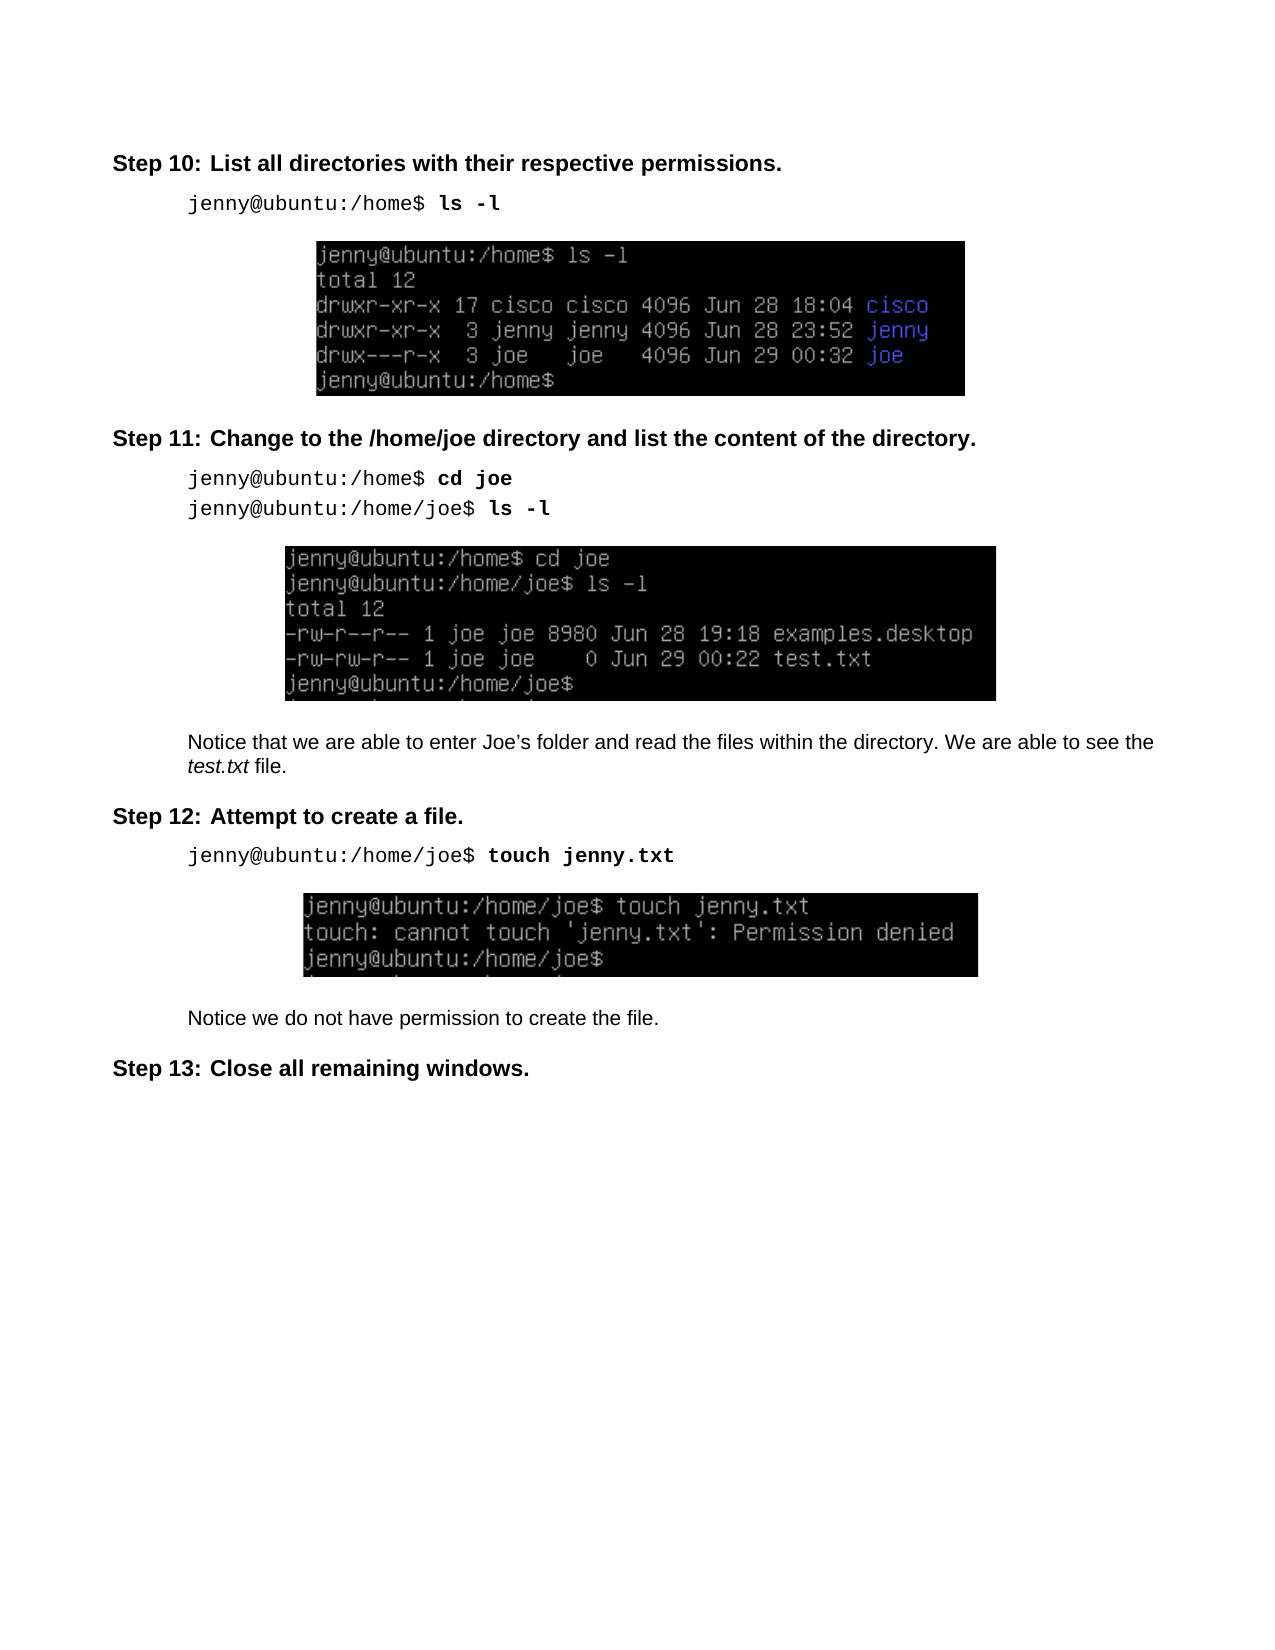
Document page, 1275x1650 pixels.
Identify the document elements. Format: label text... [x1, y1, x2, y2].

text Close all remaining windows. [112, 1055, 1162, 1081]
text jenny@ubuntu:/home/joe$ ls -l [187, 497, 1162, 521]
picture [285, 546, 997, 701]
text Attempt to create a file. [112, 803, 1162, 829]
text Notice we do not have permission to create the file. [187, 1006, 1162, 1030]
text jenny@ubuntu:/home/joe$ touch jenny.txt [187, 845, 1162, 869]
text List all directories with their respective permissions. [112, 150, 1162, 176]
text jenny@ubuntu:/home$ cd joe [187, 468, 1162, 491]
text Change to the /home/joe directory and list the content of the directory. [112, 425, 1162, 451]
text Notice that we are able to enter Joe’s folder and read the files within the directory. We are able to see the test.txt file. [187, 730, 1162, 778]
picture [316, 241, 965, 396]
picture [303, 893, 979, 977]
text jenny@ubuntu:/home$ ls -l [187, 193, 1162, 216]
